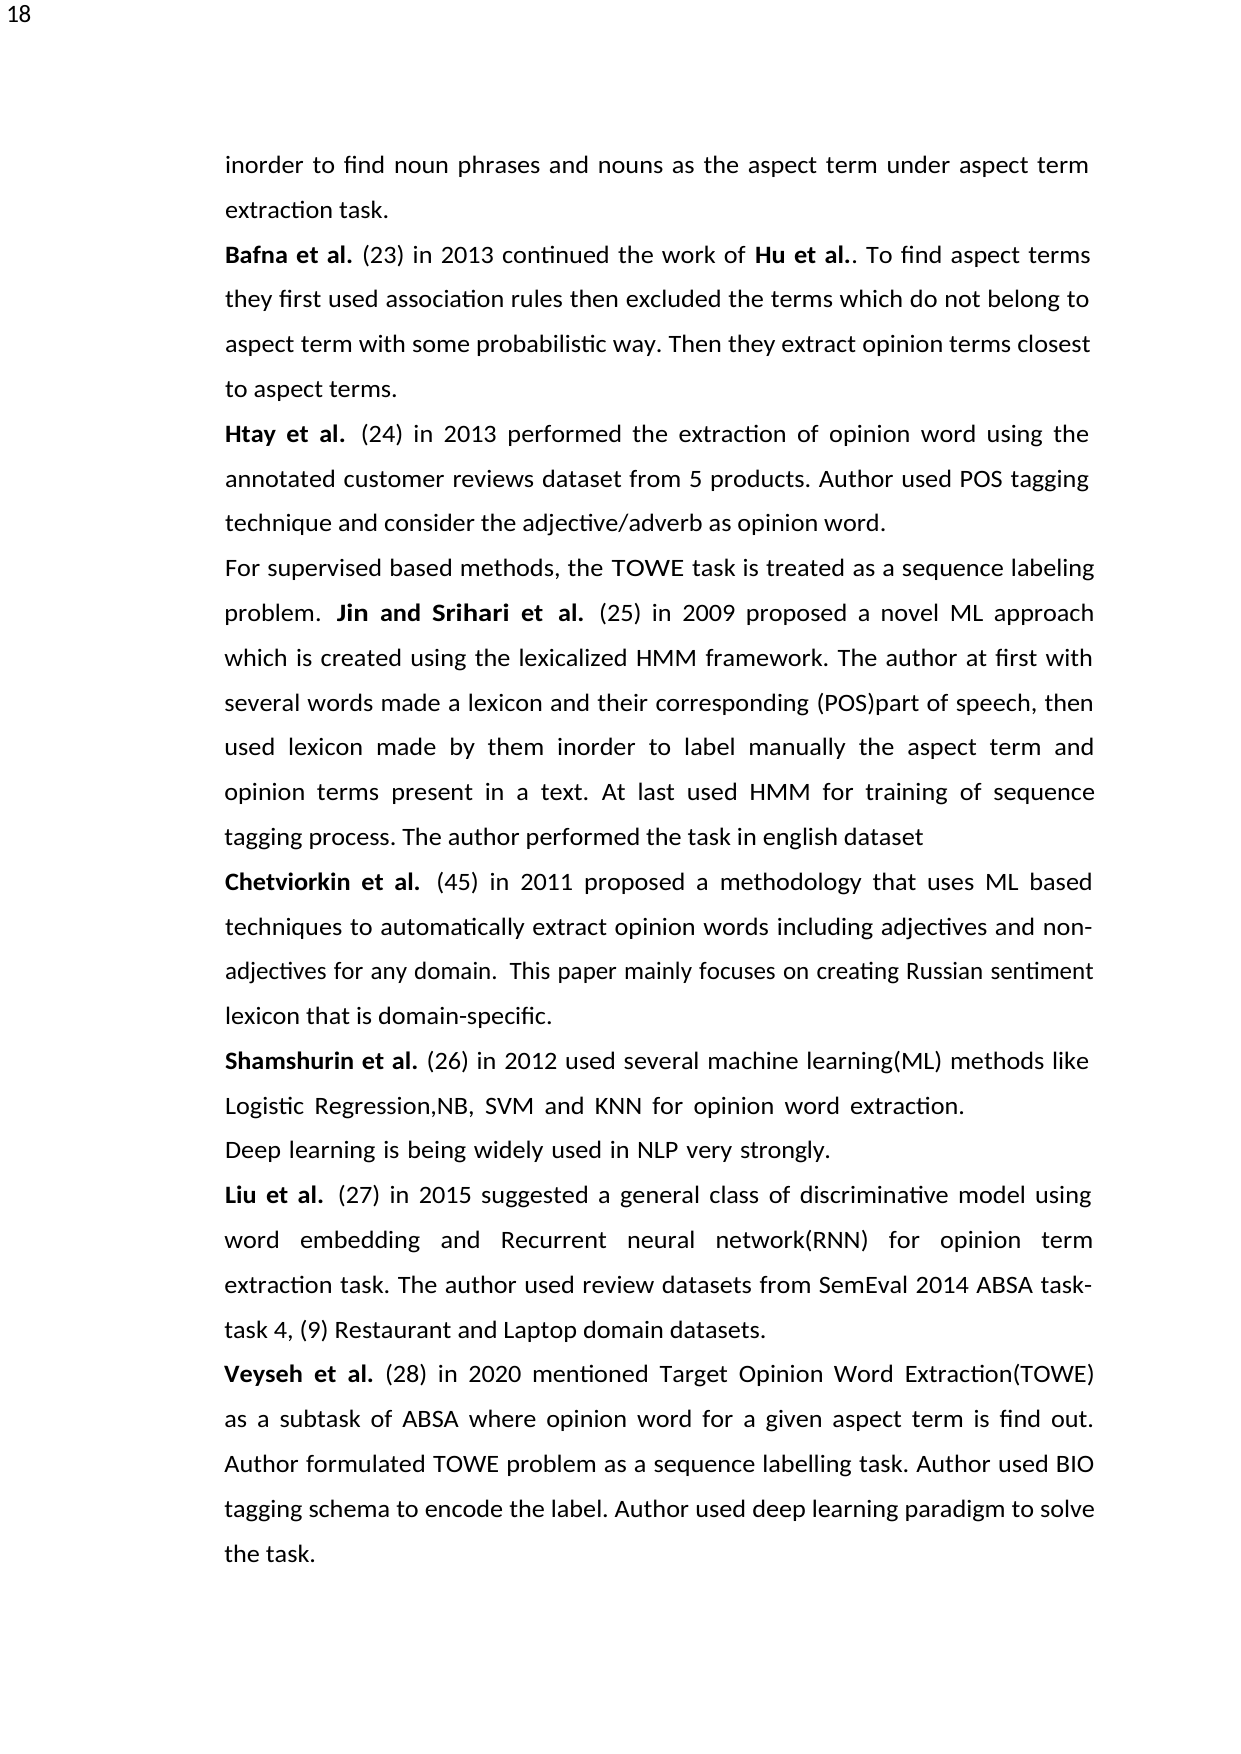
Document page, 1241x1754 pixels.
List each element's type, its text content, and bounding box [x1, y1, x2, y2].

text inorder to find noun phrases and nouns as the aspect term under aspect term extraction task. [225, 149, 1091, 224]
text Shamshurin et al. (26) in 2012 used several machine learning(ML) methods like Logistic Regression,NB, SVM and KNN for opinion word extraction. [225, 1045, 1090, 1120]
text Liu et al. (27) in 2015 suggested a general class of discriminative model using word embedding and Recurrent neural network(RNN) for opinion term extraction task. The author used review datasets from SemEval 2014 ABSA task-task 4, (9) Restaurant and Laptop domain datasets. [224, 1179, 1093, 1344]
text Bafna et al. (23) in 2013 continued the work of Hu et al.. To find aspect terms they first used association rules then excluded the terms which do not belong to aspect term with some probabilistic way. Then they extract opinion terms closest to aspect terms. [225, 239, 1091, 404]
text Veyseh et al. (28) in 2020 mentioned Target Opinion Word Extraction(TOWE) as a subtask of ABSA where opinion word for a given aspect term is find out. Author formulated TOWE problem as a sequence labelling task. Author used BIO tagging schema to encode the label. Author used deep learning paradigm to solve the task. [224, 1358, 1095, 1568]
text For supervised based methods, the TOWE task is treated as a sequence labeling problem. Jin and Srihari et al. (25) in 2009 proposed a novel ML approach which is created using the lexicalized HMM framework. The author at first with several words made a lexicon and their corresponding (POS)part of speech, then used lexicon made by them inorder to label manually the aspect term and opinion terms present in a text. At last used HMM for training of sequence tagging process. The author performed the task in english dataset [224, 552, 1095, 852]
text Htay et al. (24) in 2013 performed the extraction of opinion word using the annotated customer reviews dataset from 5 products. Author used POS tagging technique and consider the adjective/adverb as opinion word. [225, 418, 1091, 538]
text Chetviorkin et al. (45) in 2011 proposed a methodology that uses ML based techniques to automatically extract opinion words including adjectives and non- adjectives for any domain. This paper mainly focuses on creating Russian sentiment lexicon that is domain-specific. [225, 866, 1094, 1031]
text Deep learning is being widely used in NLP very strongly. [225, 1134, 1234, 1165]
